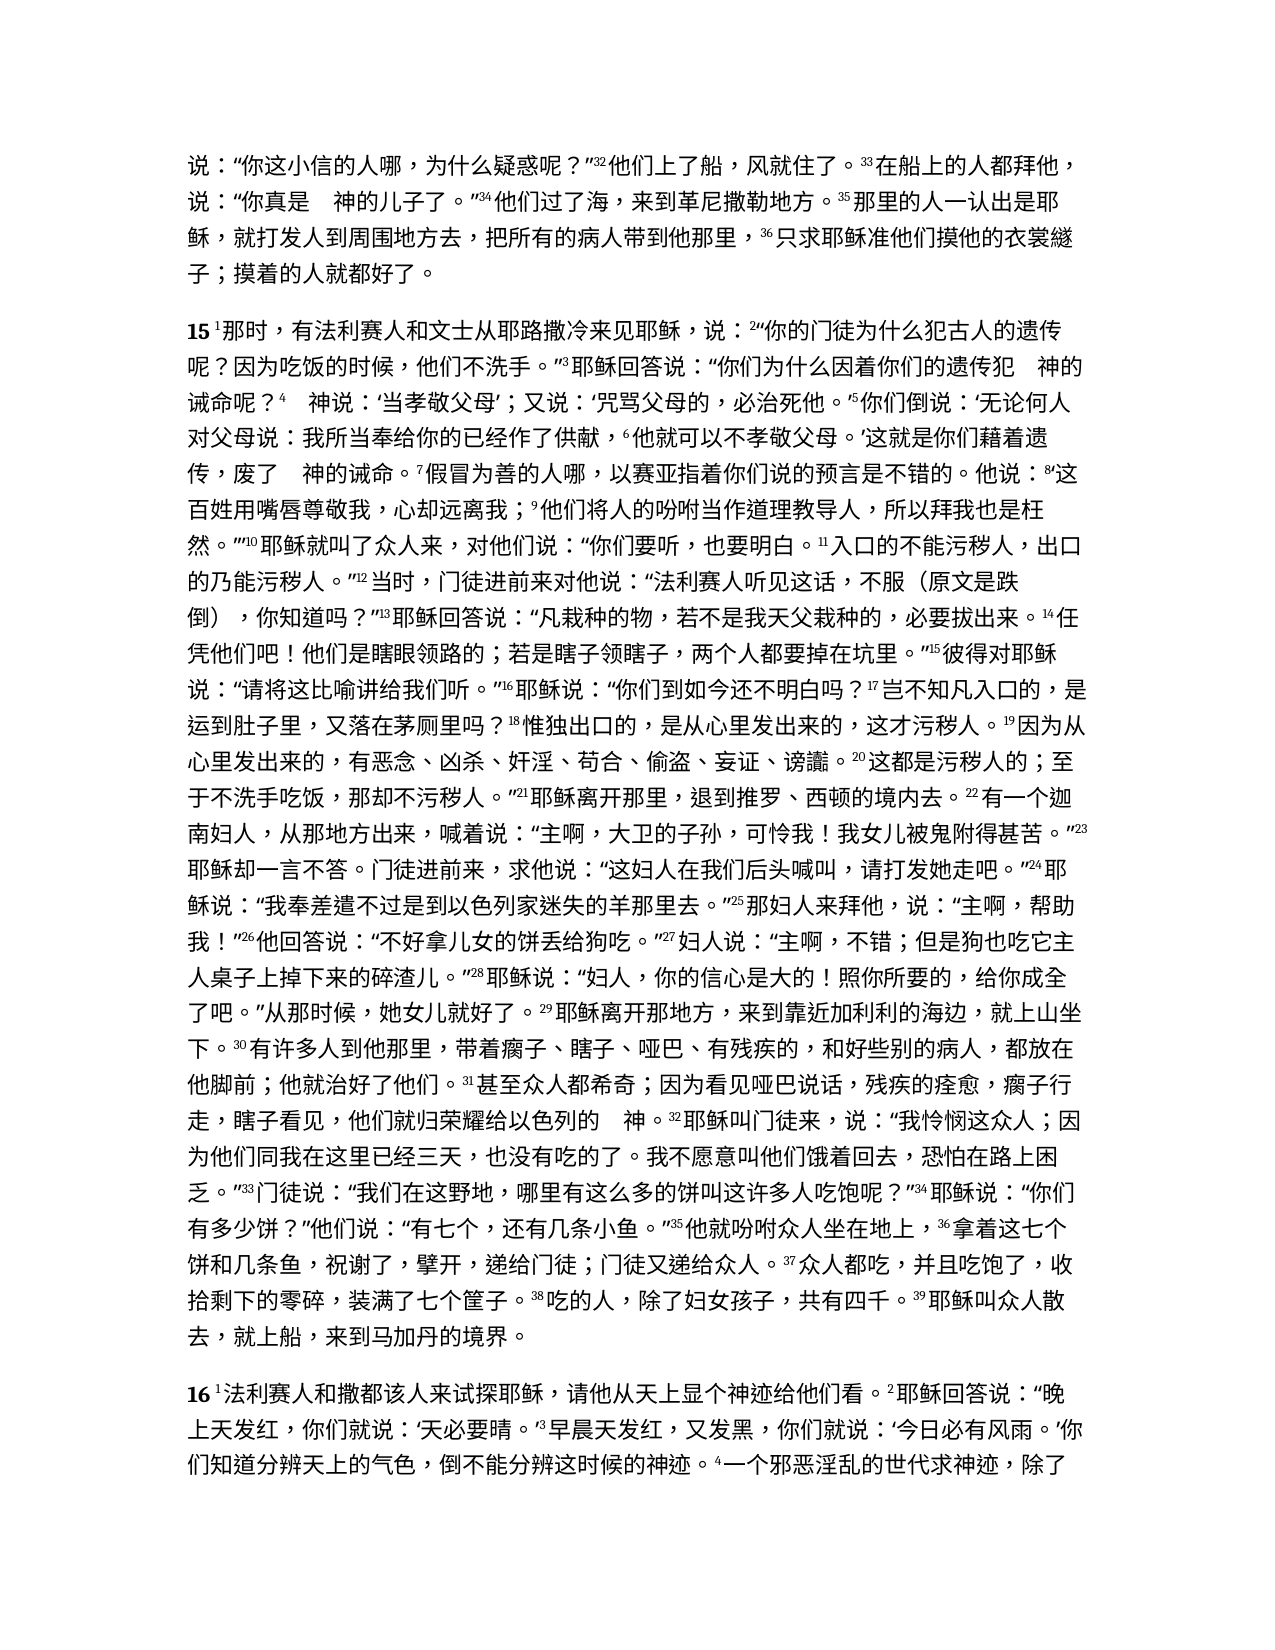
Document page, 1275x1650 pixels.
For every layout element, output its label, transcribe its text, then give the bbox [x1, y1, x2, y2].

text 15 1那时，有法利赛人和文士从耶路撒冷来见耶稣，说：2“你的门徒为什么犯古人的遗传呢？因为吃饭的时候，他们不洗手。”3耶稣回答说：“你们为什么因着你们的遗传犯 神的诫命呢？4 神说：‘当孝敬父母’；又说：‘咒骂父母的，必治死他。’5你们倒说：‘无论何人对父母说：我所当奉给你的已经作了供献，6他就可以不孝敬父母。’这就是你们藉着遗传，废了 神的诫命。7假冒为善的人哪，以赛亚指着你们说的预言是不错的。他说：8‘这百姓用嘴唇尊敬我，心却远离我；9他们将人的吩咐当作道理教导人，所以拜我也是枉然。’”10耶稣就叫了众人来，对他们说：“你们要听，也要明白。11入口的不能污秽人，出口的乃能污秽人。”12当时，门徒进前来对他说：“法利赛人听见这话，不服（原文是跌倒），你知道吗？”13耶稣回答说：“凡栽种的物，若不是我天父栽种的，必要拔出来。14任凭他们吧！他们是瞎眼领路的；若是瞎子领瞎子，两个人都要掉在坑里。”15彼得对耶稣说：“请将这比喻讲给我们听。”16耶稣说：“你们到如今还不明白吗？17岂不知凡入口的，是运到肚子里，又落在茅厕里吗？18惟独出口的，是从心里发出来的，这才污秽人。19因为从心里发出来的，有恶念、凶杀、奸淫、苟合、偷盗、妄证、谤讟。20这都是污秽人的；至于不洗手吃饭，那却不污秽人。”21耶稣离开那里，退到推罗、西顿的境内去。22有一个迦南妇人，从那地方出来，喊着说：“主啊，大卫的子孙，可怜我！我女儿被鬼附得甚苦。”23耶稣却一言不答。门徒进前来，求他说：“这妇人在我们后头喊叫，请打发她走吧。”24耶稣说：“我奉差遣不过是到以色列家迷失的羊那里去。”25那妇人来拜他，说：“主啊，帮助我！”26他回答说：“不好拿儿女的饼丢给狗吃。”27妇人说：“主啊，不错；但是狗也吃它主人桌子上掉下来的碎渣儿。”28耶稣说：“妇人，你的信心是大的！照你所要的，给你成全了吧。”从那时候，她女儿就好了。29耶稣离开那地方，来到靠近加利利的海边，就上山坐下。30有许多人到他那里，带着瘸子、瞎子、哑巴、有残疾的，和好些别的病人，都放在他脚前；他就治好了他们。31甚至众人都希奇；因为看见哑巴说话，残疾的痊愈，瘸子行走，瞎子看见，他们就归荣耀给以色列的 神。32耶稣叫门徒来，说：“我怜悯这众人；因为他们同我在这里已经三天，也没有吃的了。我不愿意叫他们饿着回去，恐怕在路上困乏。”33门徒说：“我们在这野地，哪里有这么多的饼叫这许多人吃饱呢？”34耶稣说：“你们有多少饼？”他们说：“有七个，还有几条小鱼。”35他就吩咐众人坐在地上，36拿着这七个饼和几条鱼，祝谢了，擘开，递给门徒；门徒又递给众人。37众人都吃，并且吃饱了，收拾剩下的零碎，装满了七个筐子。38吃的人，除了妇女孩子，共有四千。39耶稣叫众人散去，就上船，来到马加丹的境界。 [187, 314, 1087, 1352]
